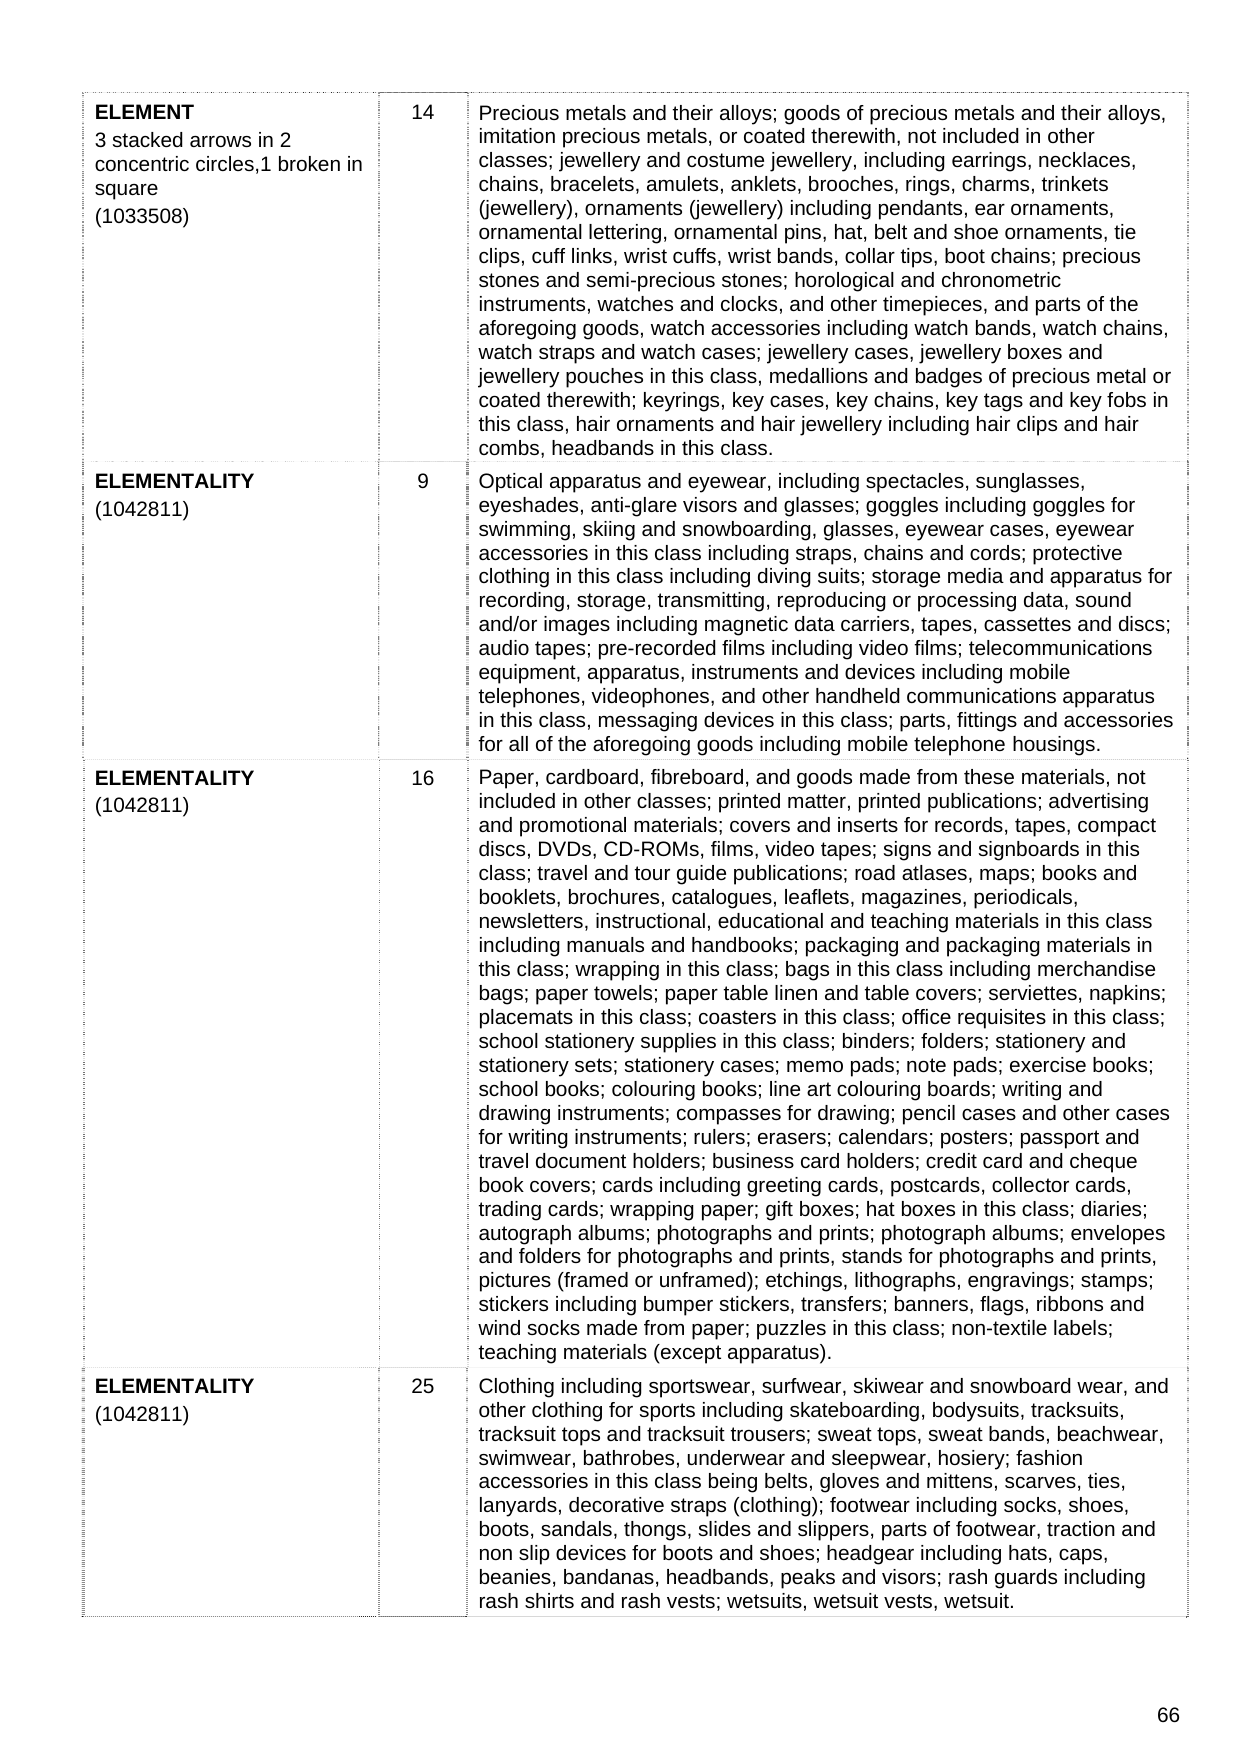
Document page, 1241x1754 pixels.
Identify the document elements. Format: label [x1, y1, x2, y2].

picture [80, 91, 1190, 100]
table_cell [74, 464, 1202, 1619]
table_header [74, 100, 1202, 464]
